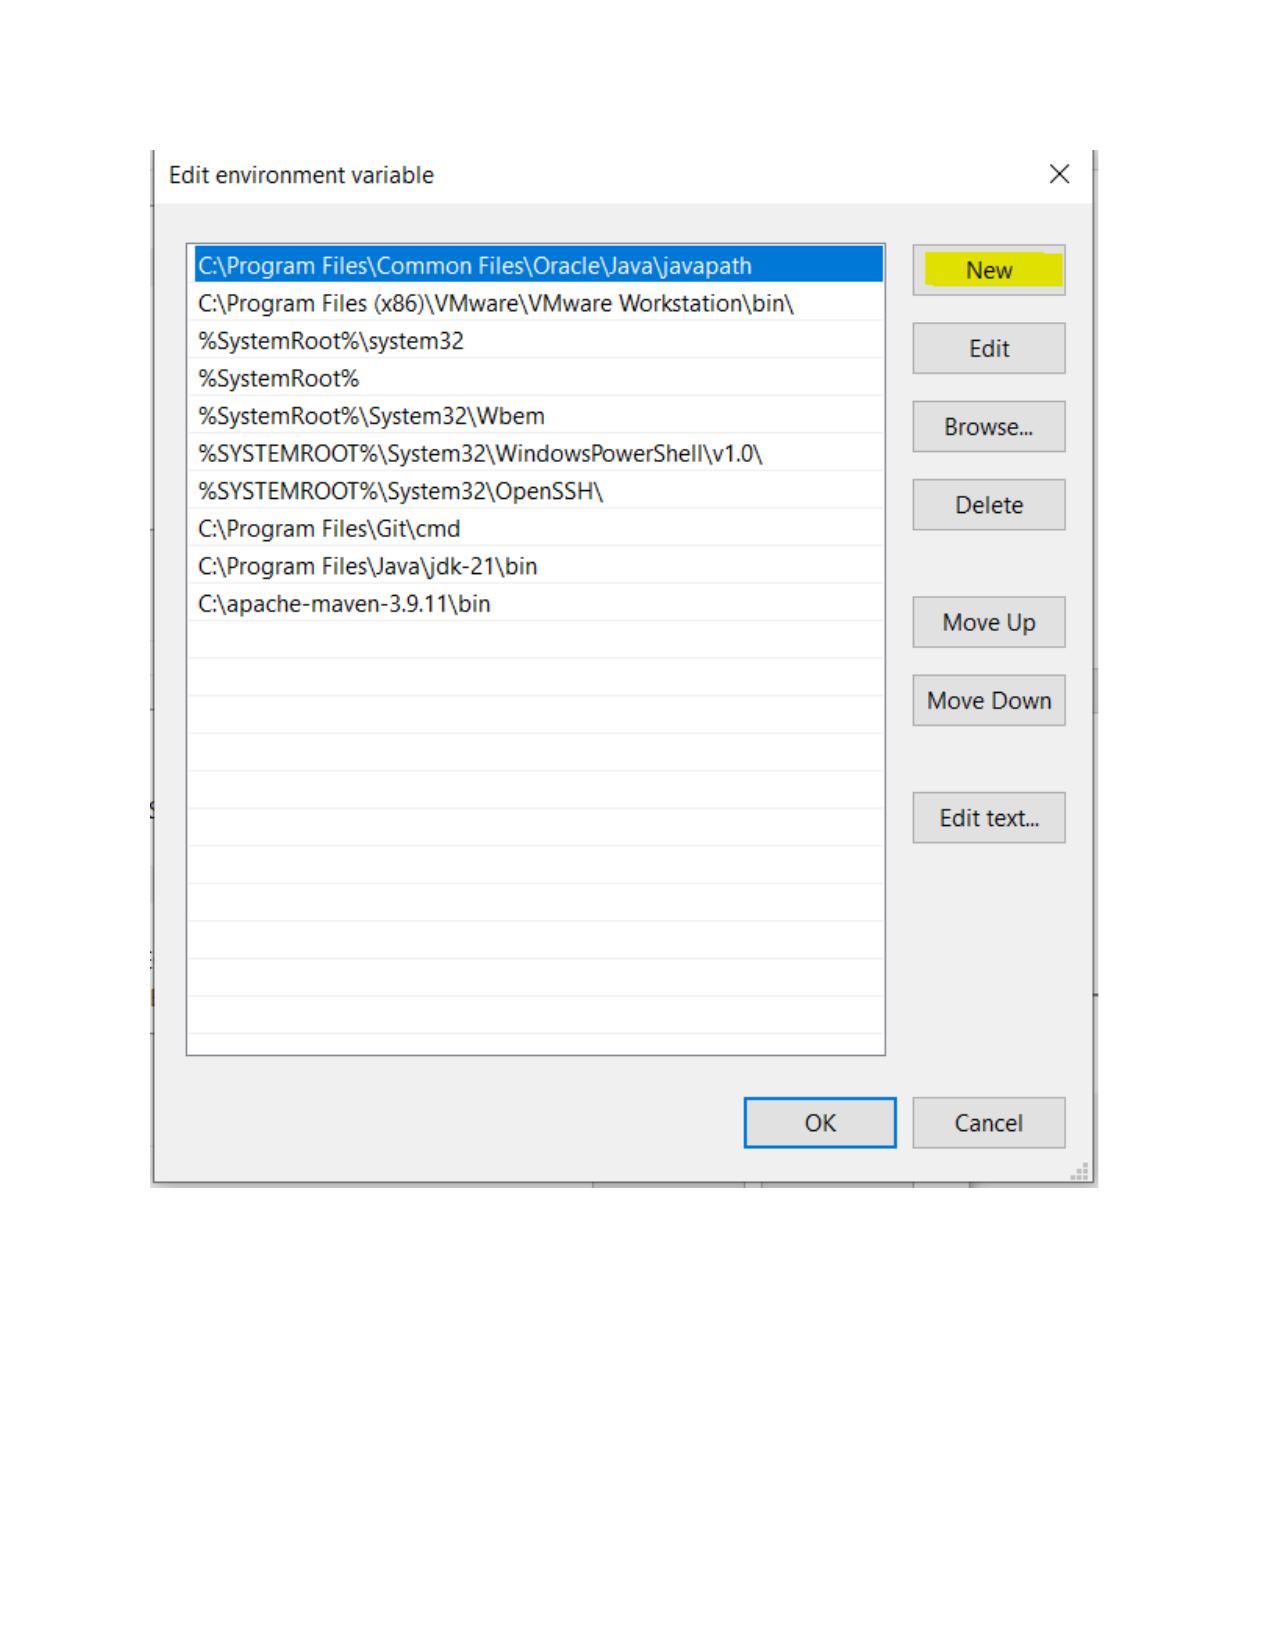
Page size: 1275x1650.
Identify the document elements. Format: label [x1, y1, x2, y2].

picture [150, 150, 1099, 1188]
